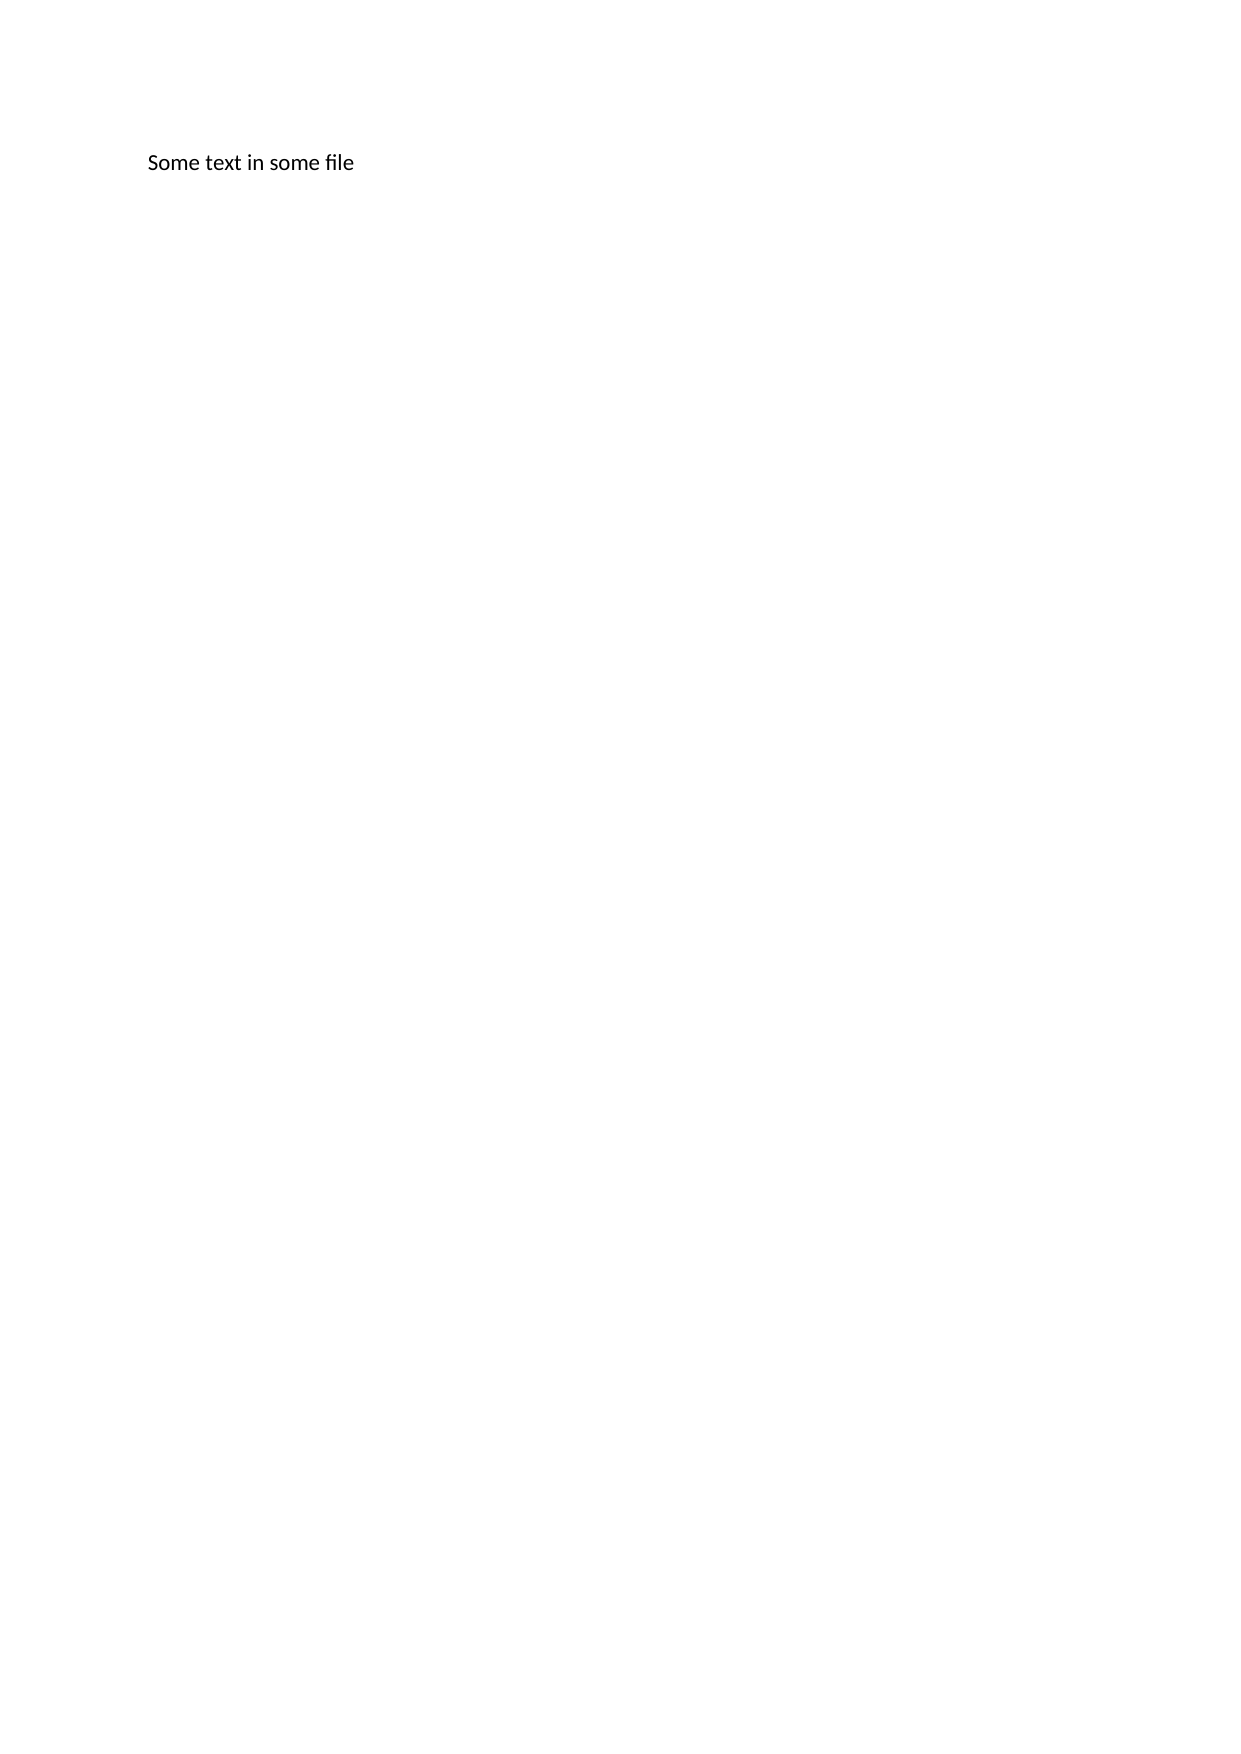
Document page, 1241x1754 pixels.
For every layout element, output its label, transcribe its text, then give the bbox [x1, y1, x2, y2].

text Some text in some file [148, 148, 1093, 176]
